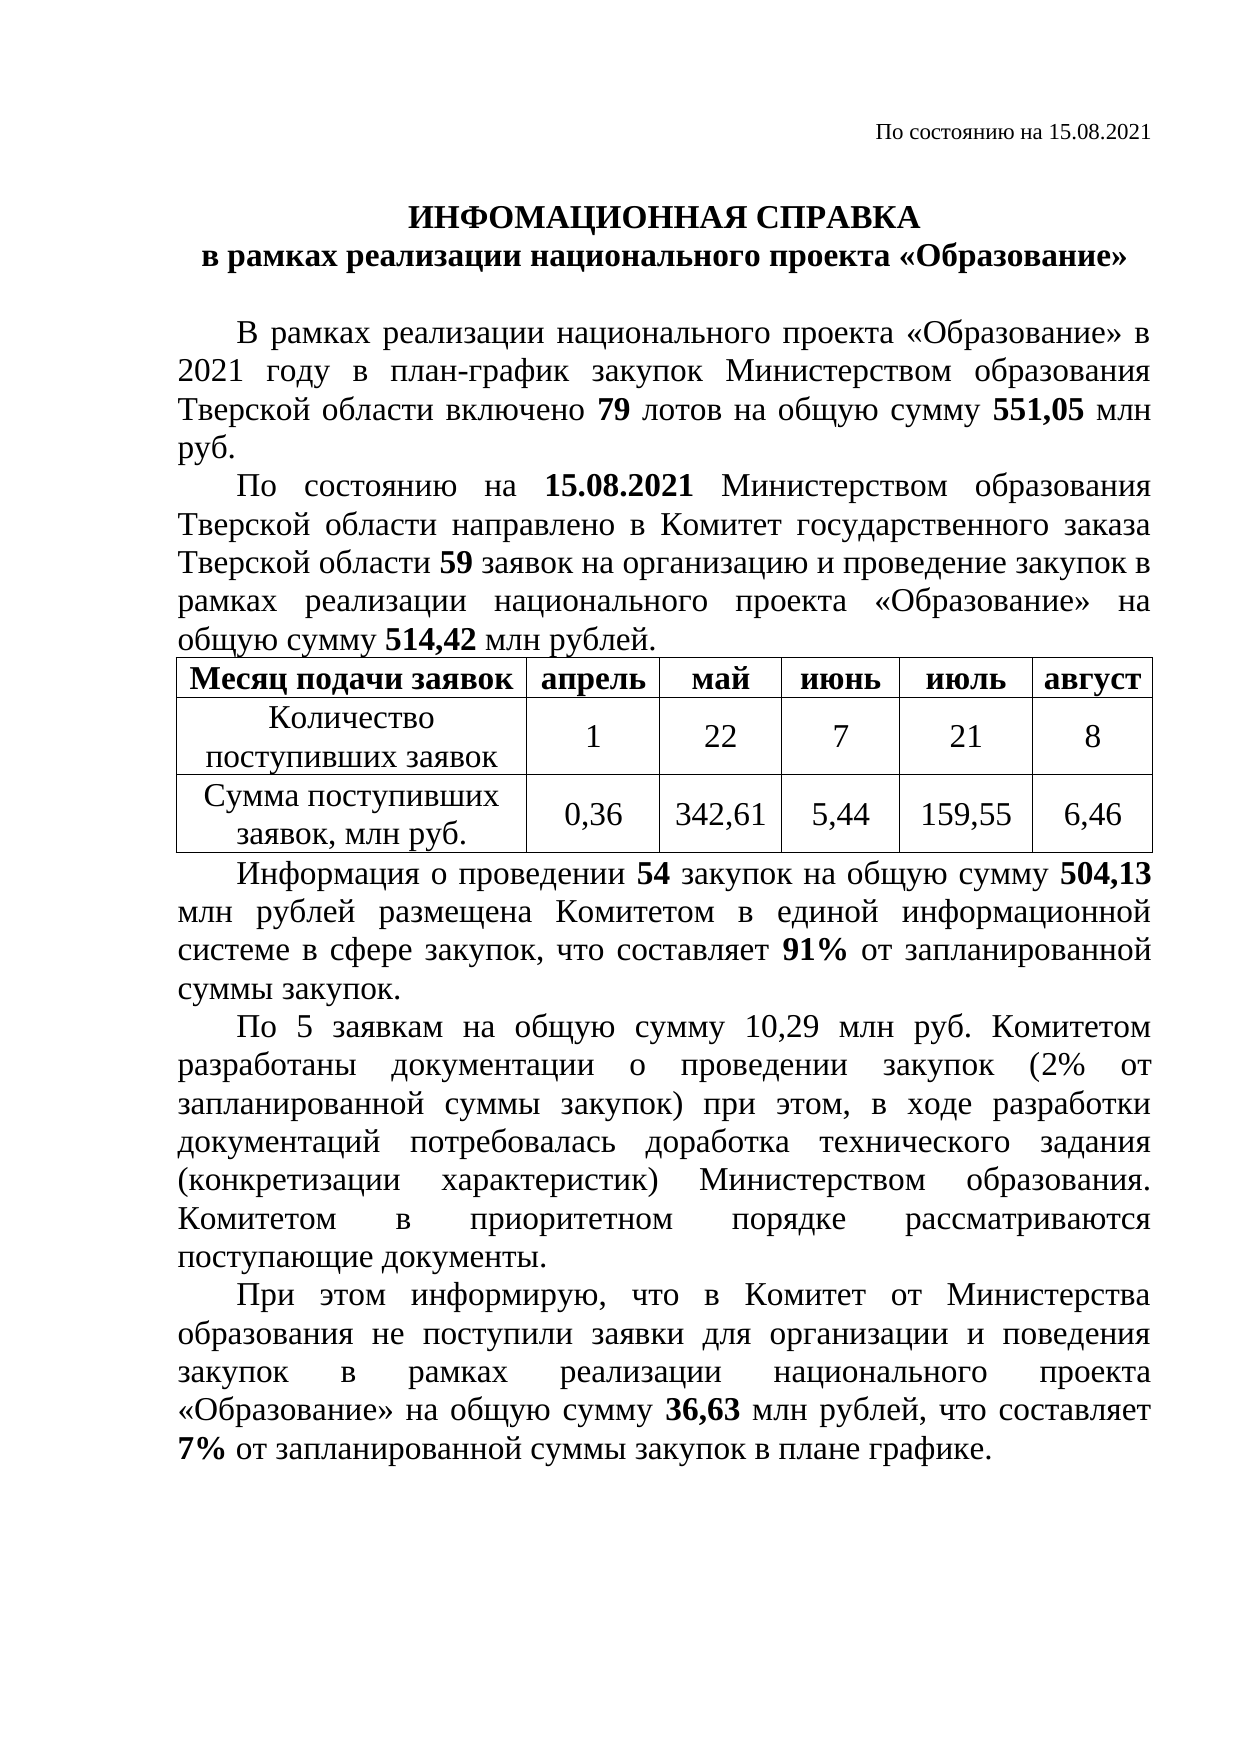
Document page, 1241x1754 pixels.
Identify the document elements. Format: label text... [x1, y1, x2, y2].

text ИНФОМАЦИОННАЯ СПРАВКА [177, 197, 1152, 236]
table_cell 0,36 [527, 775, 659, 852]
text В рамках реализации национального проекта «Образование» в 2021 году в план-график закупок Министерством образования Тверской области включено 79 лотов на общую сумму 551,05 млн руб. [177, 312, 1152, 466]
text По состоянию на 15.08.2021 Министерством образования Тверской области направлено в Комитет государственного заказа Тверской области 59 заявок на организацию и проведение закупок в рамках реализации национального проекта «Образование» на общую сумму 514,42 млн рублей. [177, 466, 1152, 657]
text в рамках реализации национального проекта «Образование» [177, 236, 1152, 274]
text По 5 заявкам на общую сумму 10,29 млн руб. Комитетом разработаны документации о проведении закупок (2% от запланированной суммы закупок) при этом, в ходе разработки документаций потребовалась доработка технического задания (конкретизации характеристик) Министерством образования. Комитетом в приоритетном порядке рассматриваются поступающие документы. [177, 1006, 1152, 1275]
table_header Месяц подачи заявок [177, 658, 526, 697]
table_header июнь [782, 658, 899, 697]
table_cell 6,46 [1033, 775, 1152, 852]
table_header апрель [527, 658, 659, 697]
table_header июль [900, 658, 1032, 697]
table_cell 159,55 [900, 775, 1032, 852]
table_cell 7 [782, 698, 899, 774]
table_cell 1 [527, 698, 659, 774]
table_cell 5,44 [782, 775, 899, 852]
table_cell Количество поступивших заявок [177, 698, 526, 774]
text Информация о проведении 54 закупок на общую сумму 504,13 млн рублей размещена Комитетом в единой информационной системе в сфере закупок, что составляет 91% от запланированной суммы закупок. [177, 853, 1152, 1006]
table_header май [660, 658, 781, 697]
table_cell 21 [900, 698, 1032, 774]
table_cell 342,61 [660, 775, 781, 852]
table_cell 22 [660, 698, 781, 774]
table_header август [1033, 658, 1152, 697]
table_cell 8 [1033, 698, 1152, 774]
table_cell Сумма поступивших заявок, млн руб. [177, 775, 526, 852]
text По состоянию на 15.08.2021 [177, 118, 1152, 144]
text При этом информирую, что в Комитет от Министерства образования не поступили заявки для организации и поведения закупок в рамках реализации национального проекта «Образование» на общую сумму 36,63 млн рублей, что составляет 7% от запланированной суммы закупок в плане графике. [177, 1275, 1152, 1466]
